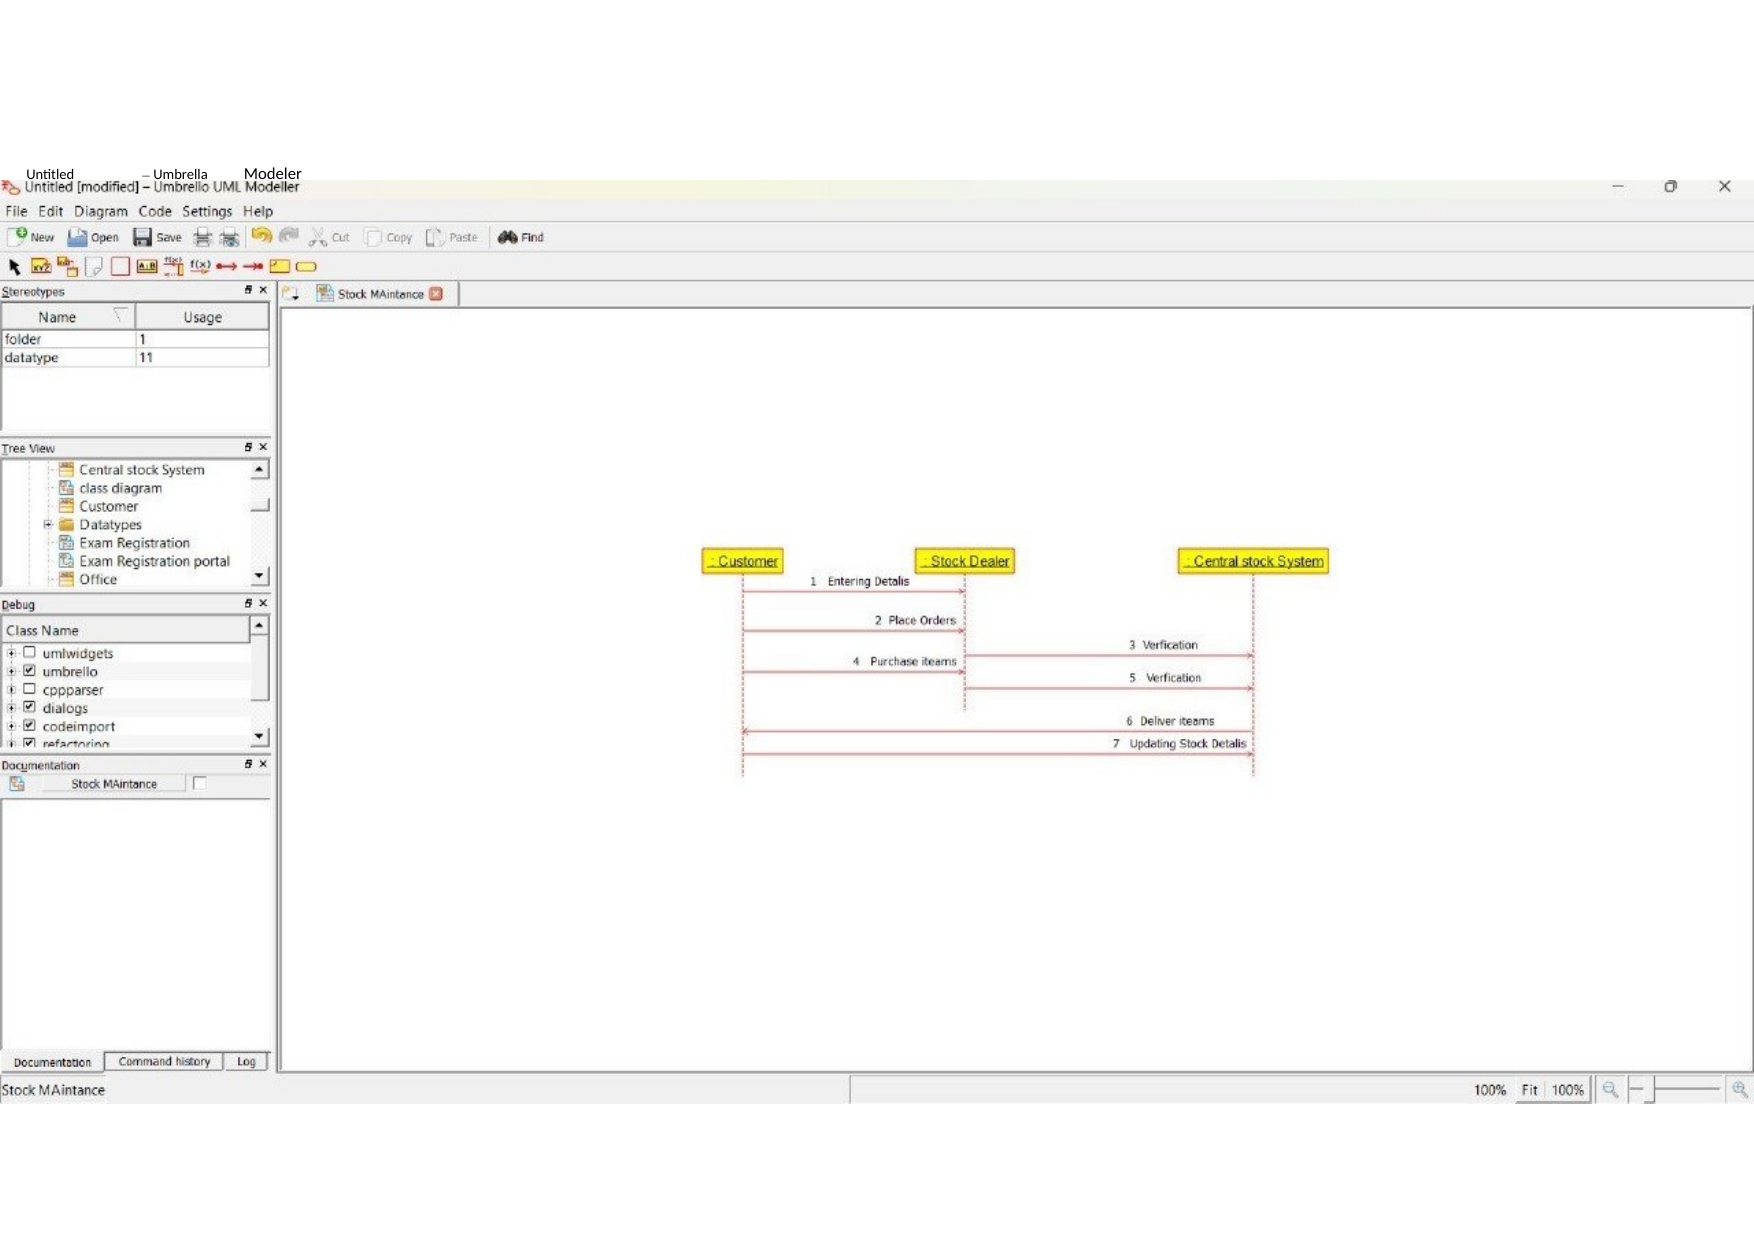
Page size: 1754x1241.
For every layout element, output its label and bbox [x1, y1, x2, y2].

picture [0, 180, 1754, 1104]
